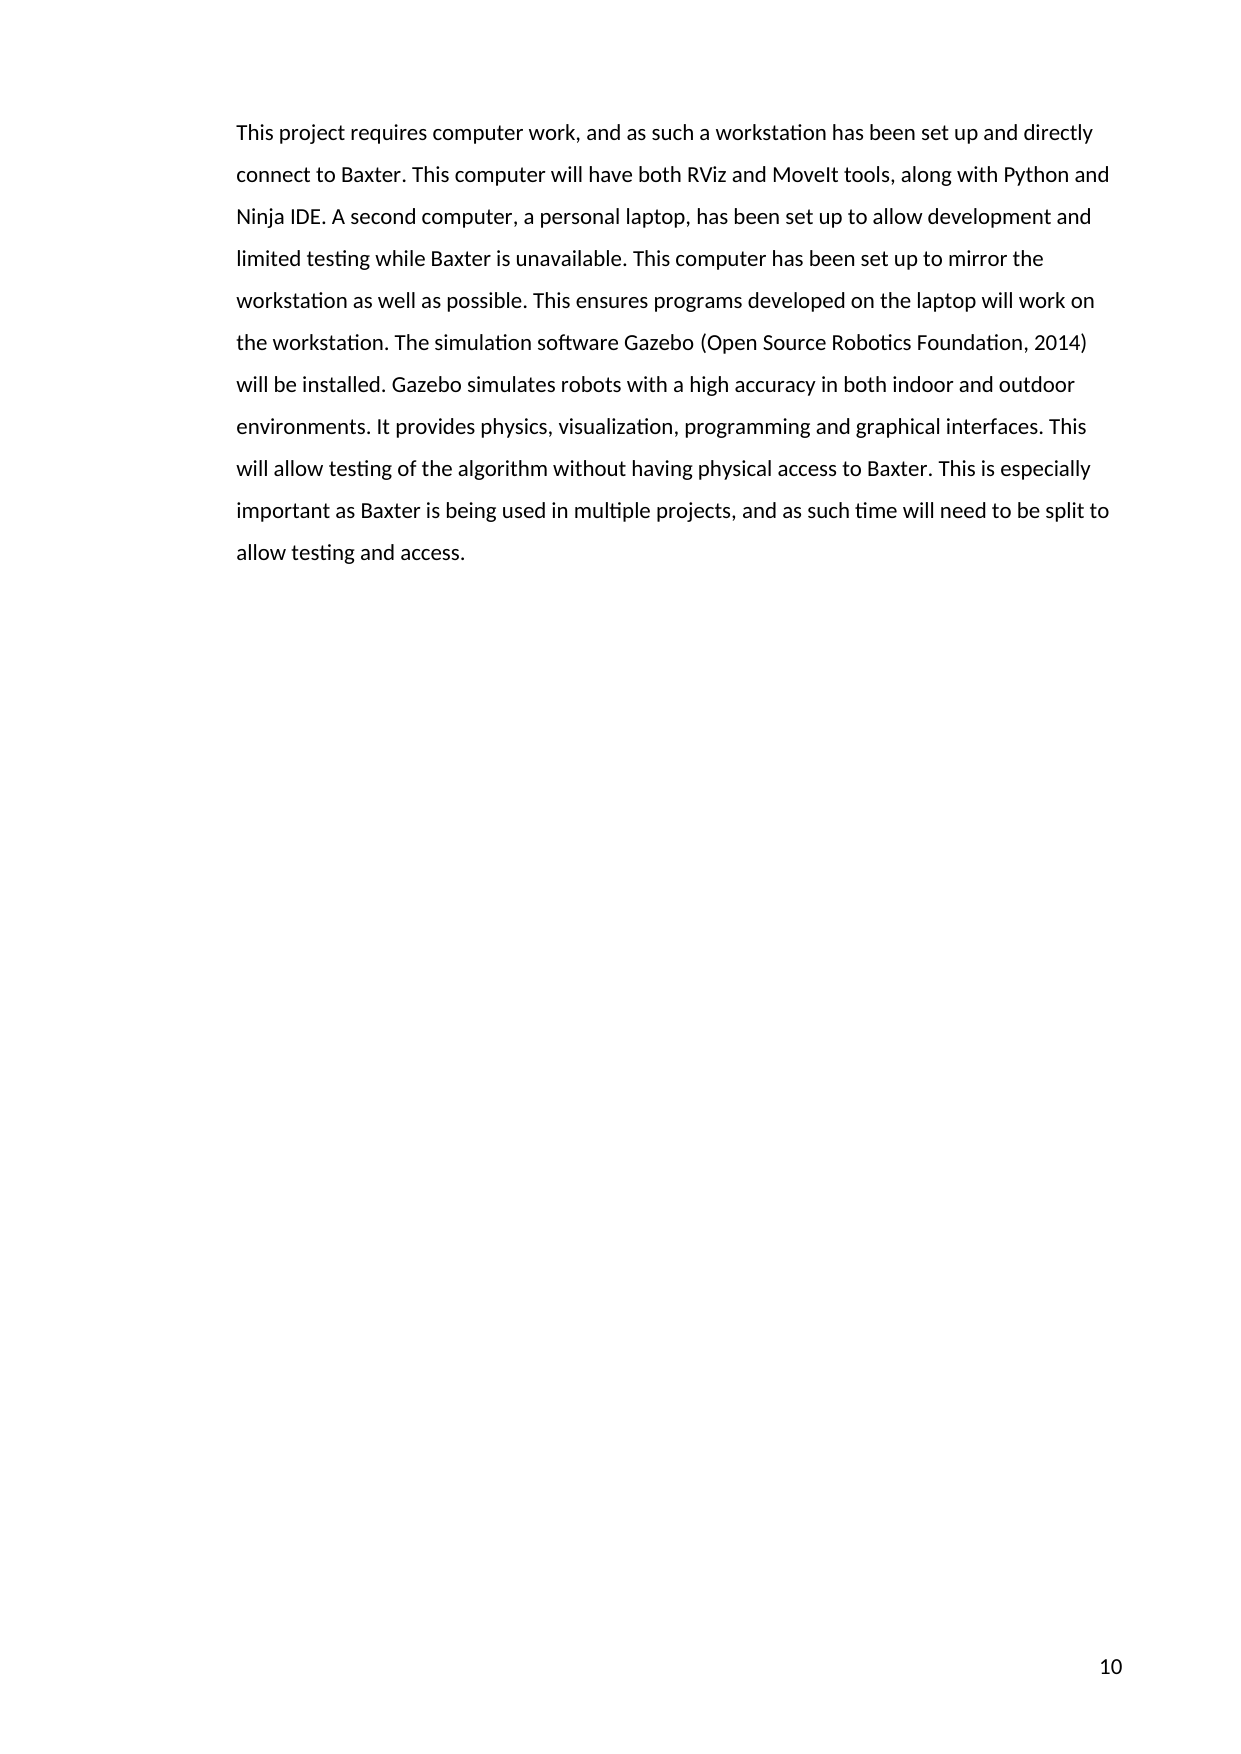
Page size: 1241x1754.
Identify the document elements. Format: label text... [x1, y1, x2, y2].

text This project requires computer work, and as such a workstation has been set up and directly connect to Baxter. This computer will have both RViz and MoveIt tools, along with Python and Ninja IDE. A second computer, a personal laptop, has been set up to allow development and limited testing while Baxter is unavailable. This computer has been set up to mirror the workstation as well as possible. This ensures programs developed on the laptop will work on the workstation. The simulation software Gazebo will be installed. Gazebo simulates robots with a high accuracy in both indoor and outdoor environments. It provides physics, visualization, programming and graphical interfaces. This will allow testing of the algorithm without having physical access to Baxter. This is especially important as Baxter is being used in multiple projects, and as such time will need to be split to allow testing and access. [236, 118, 1122, 566]
